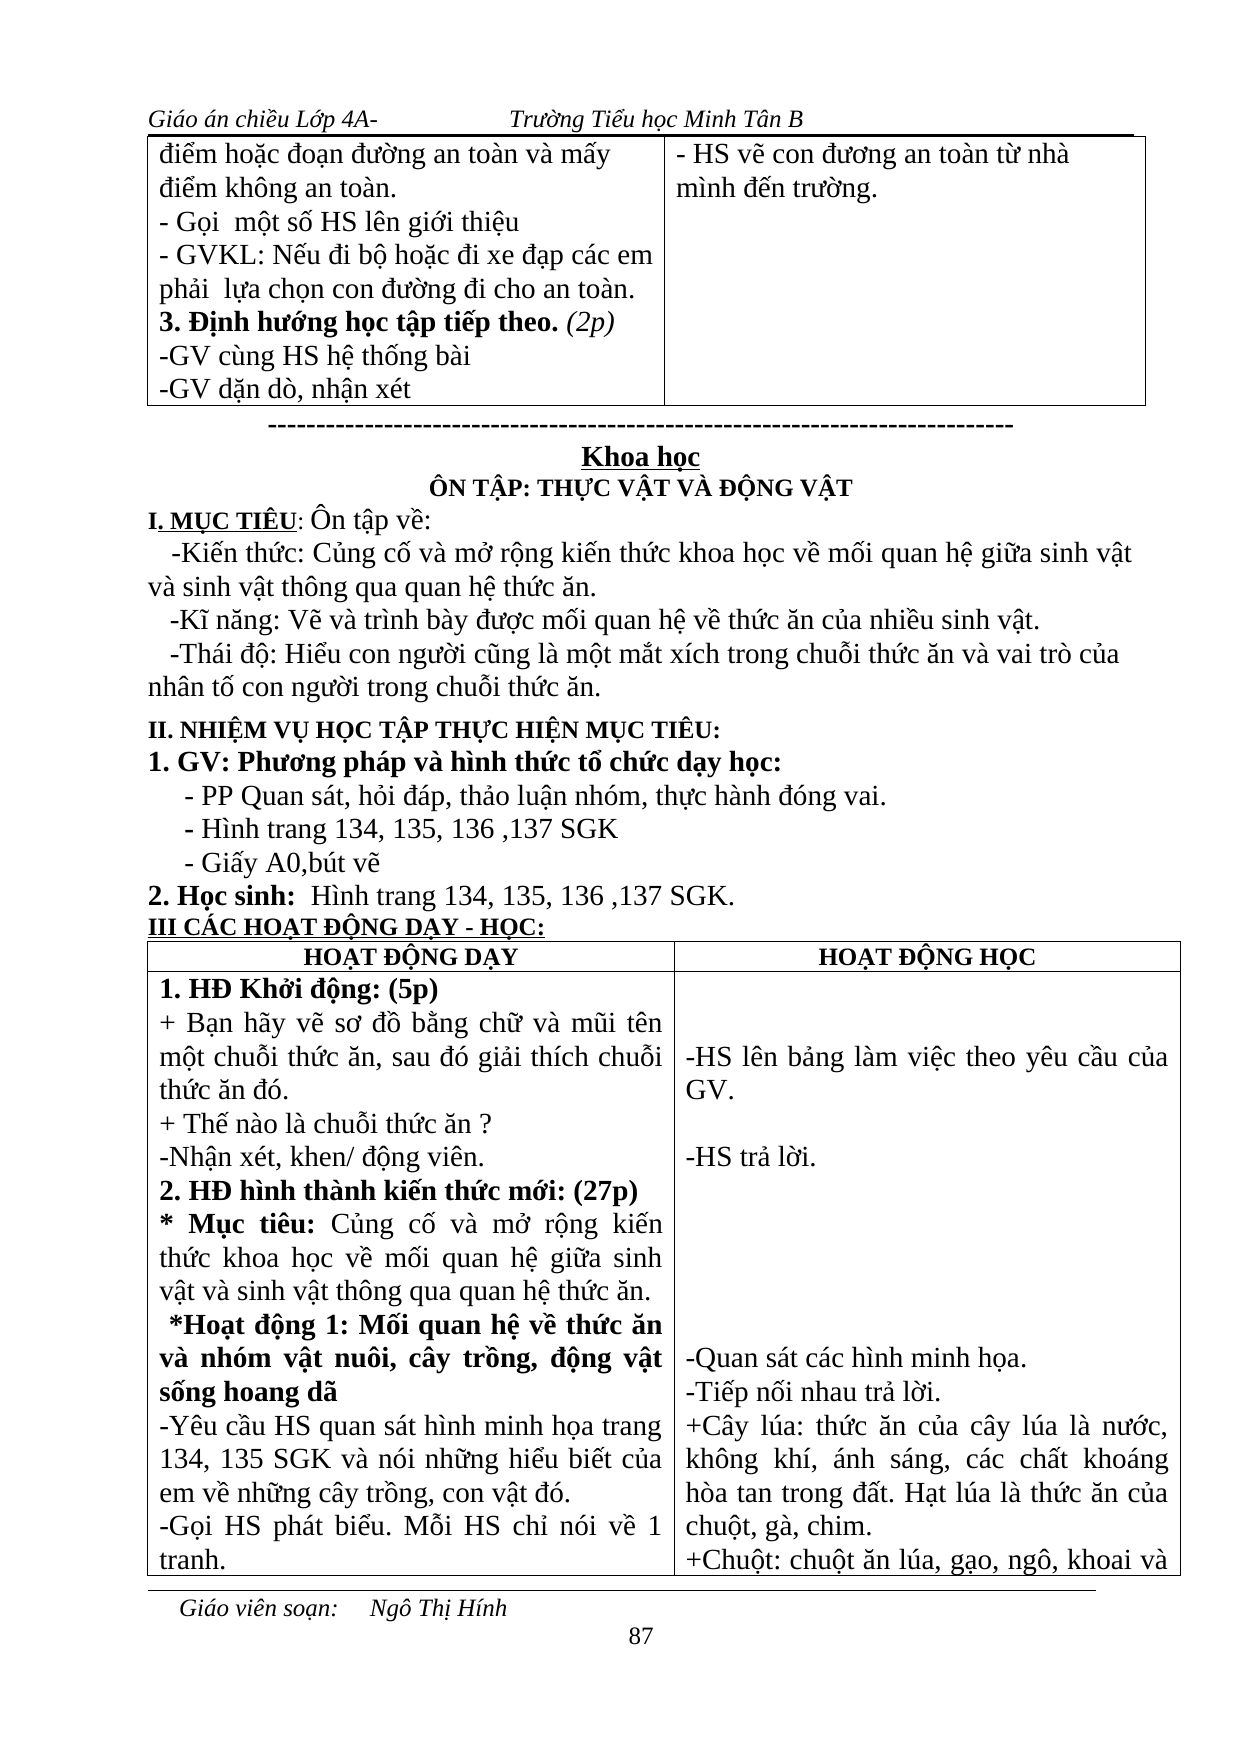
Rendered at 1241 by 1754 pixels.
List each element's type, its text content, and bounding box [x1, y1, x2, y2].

text -Kĩ năng: Vẽ và trình bày được mối quan hệ về thức ăn của nhiều sinh vật. [148, 602, 1134, 636]
text 1. GV: Phương pháp và hình thức tổ chức dạy học: [148, 744, 1134, 778]
text III CÁC HOẠT ĐỘNG DẠY - HỌC: [148, 912, 1134, 941]
table_header HOẠT ĐỘNG HỌC [675, 942, 1180, 971]
text I. MỤC TIÊU: Ôn tập về: [148, 502, 1134, 535]
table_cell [148, 137, 664, 405]
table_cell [148, 972, 674, 1575]
text - PP Quan sát, hỏi đáp, thảo luận nhóm, thực hành đóng vai. [148, 778, 1134, 811]
text II. NHIỆM VỤ HỌC TẬP THỰC HIỆN MỤC TIÊU: [148, 716, 1134, 744]
text -Kiến thức: Củng cố và mở rộng kiến thức khoa học về mối quan hệ giữa sinh vật và sinh vật thông qua quan hệ thức ăn. [148, 535, 1134, 602]
text -Thái độ: Hiểu con người cũng là một mắt xích trong chuỗi thức ăn và vai trò của nhân tố con người trong chuỗi thức ăn. [148, 636, 1134, 703]
text - Hình trang 134, 135, 136 ,137 SGK [148, 811, 1134, 845]
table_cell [675, 972, 1180, 1575]
table_header HOẠT ĐỘNG DẠY [148, 942, 674, 971]
text ----------------------------------------------------------------------------- [148, 406, 1134, 439]
text Khoa học [148, 439, 1134, 473]
text - Giấy A0,bút vẽ [148, 845, 1134, 878]
text ÔN TẬP: THỰC VẬT VÀ ĐỘNG VẬT [148, 473, 1134, 502]
text 2. Học sinh: Hình trang 134, 135, 136 ,137 SGK. [148, 878, 1134, 912]
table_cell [665, 137, 1145, 405]
